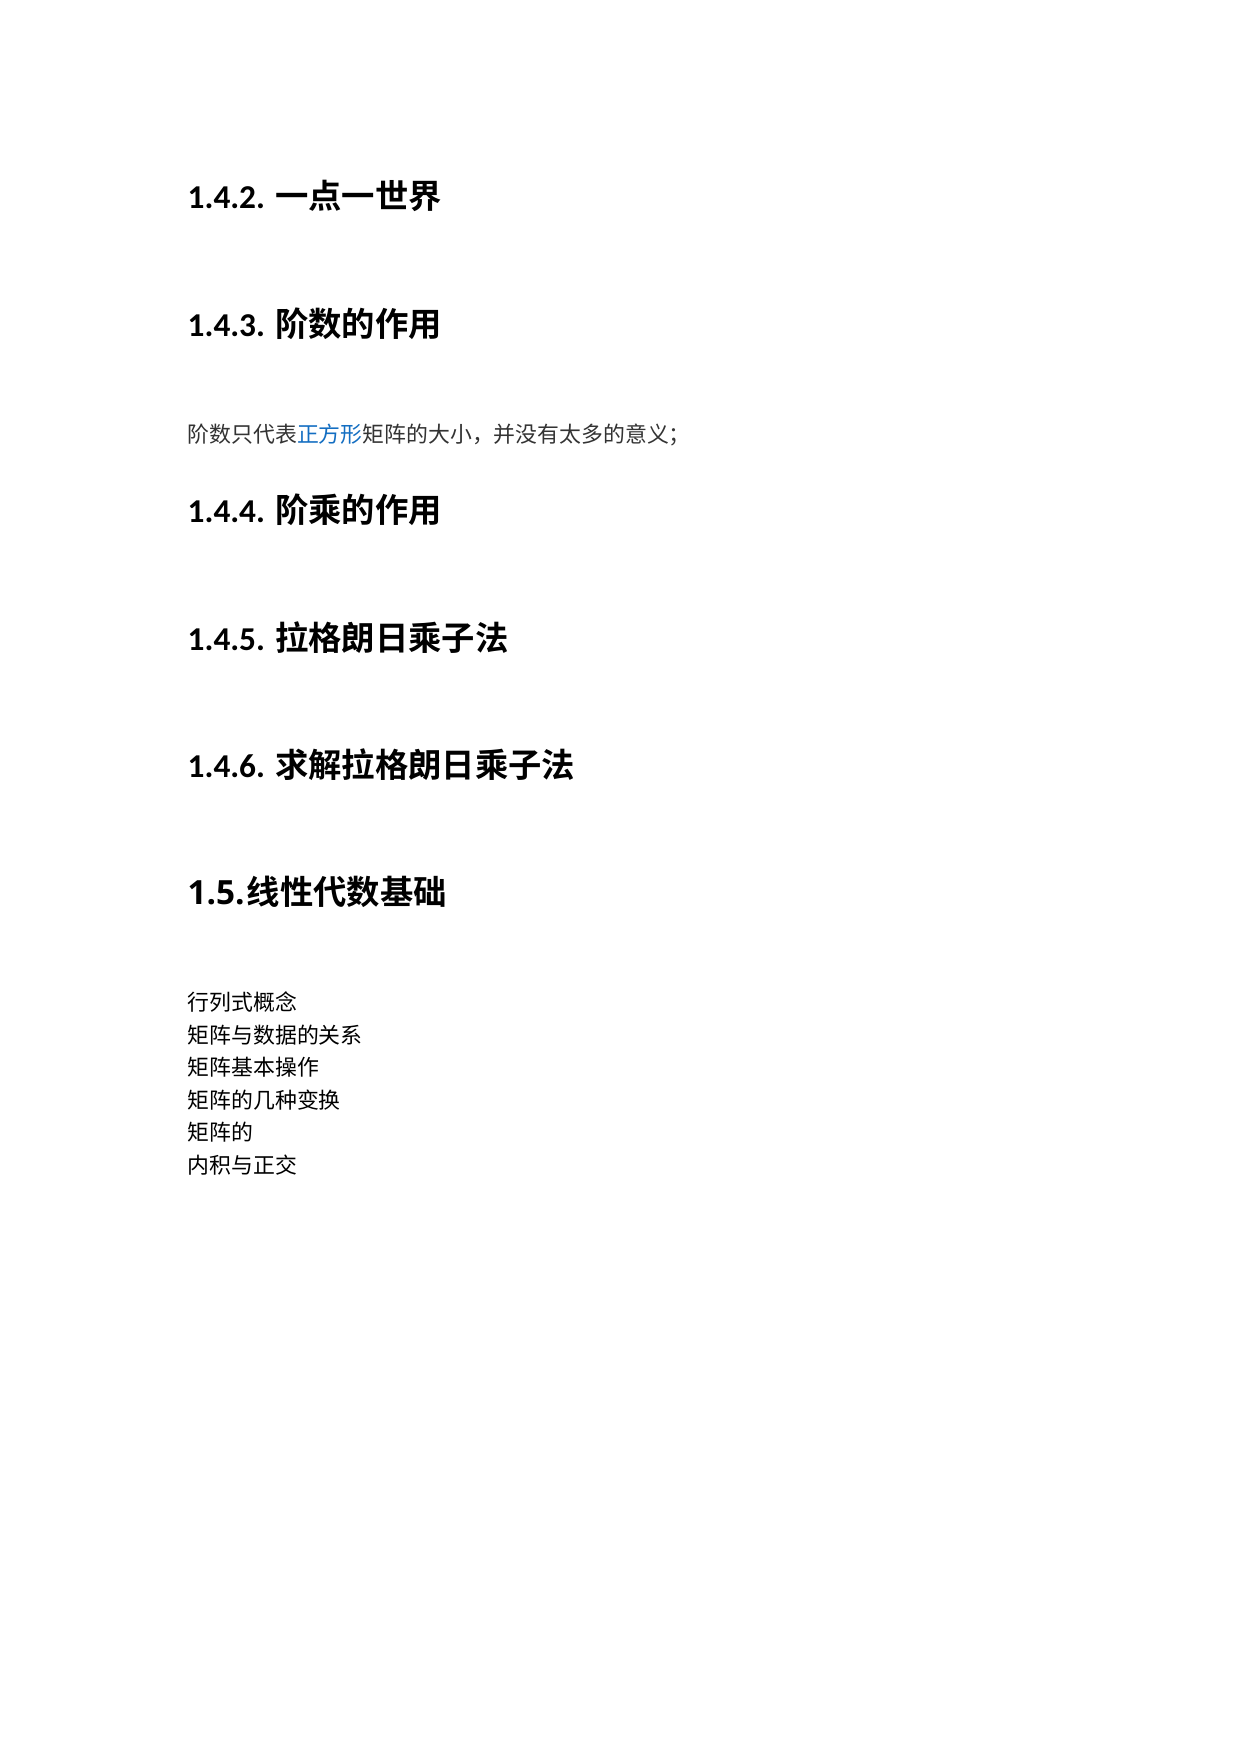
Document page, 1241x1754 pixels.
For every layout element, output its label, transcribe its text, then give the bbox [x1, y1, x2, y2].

text 矩阵的 [187, 1115, 1053, 1147]
subtitle 求解拉格朗日乘子法 [187, 730, 1053, 795]
subtitle 线性代数基础 [187, 857, 1053, 922]
text 矩阵基本操作 [187, 1050, 1053, 1082]
subtitle 一点一世界 [187, 162, 1053, 227]
text 内积与正交 [187, 1147, 1053, 1180]
text 行列式概念 [187, 985, 1053, 1017]
subtitle 阶数的作用 [187, 289, 1053, 354]
text 矩阵的几种变换 [187, 1082, 1053, 1115]
text 矩阵与数据的关系 [187, 1017, 1053, 1050]
subtitle 拉格朗日乘子法 [187, 603, 1053, 668]
text 阶数只代表正方形矩阵的大小，并没有太多的意义； [187, 416, 1053, 449]
subtitle 阶乘的作用 [187, 476, 1053, 541]
